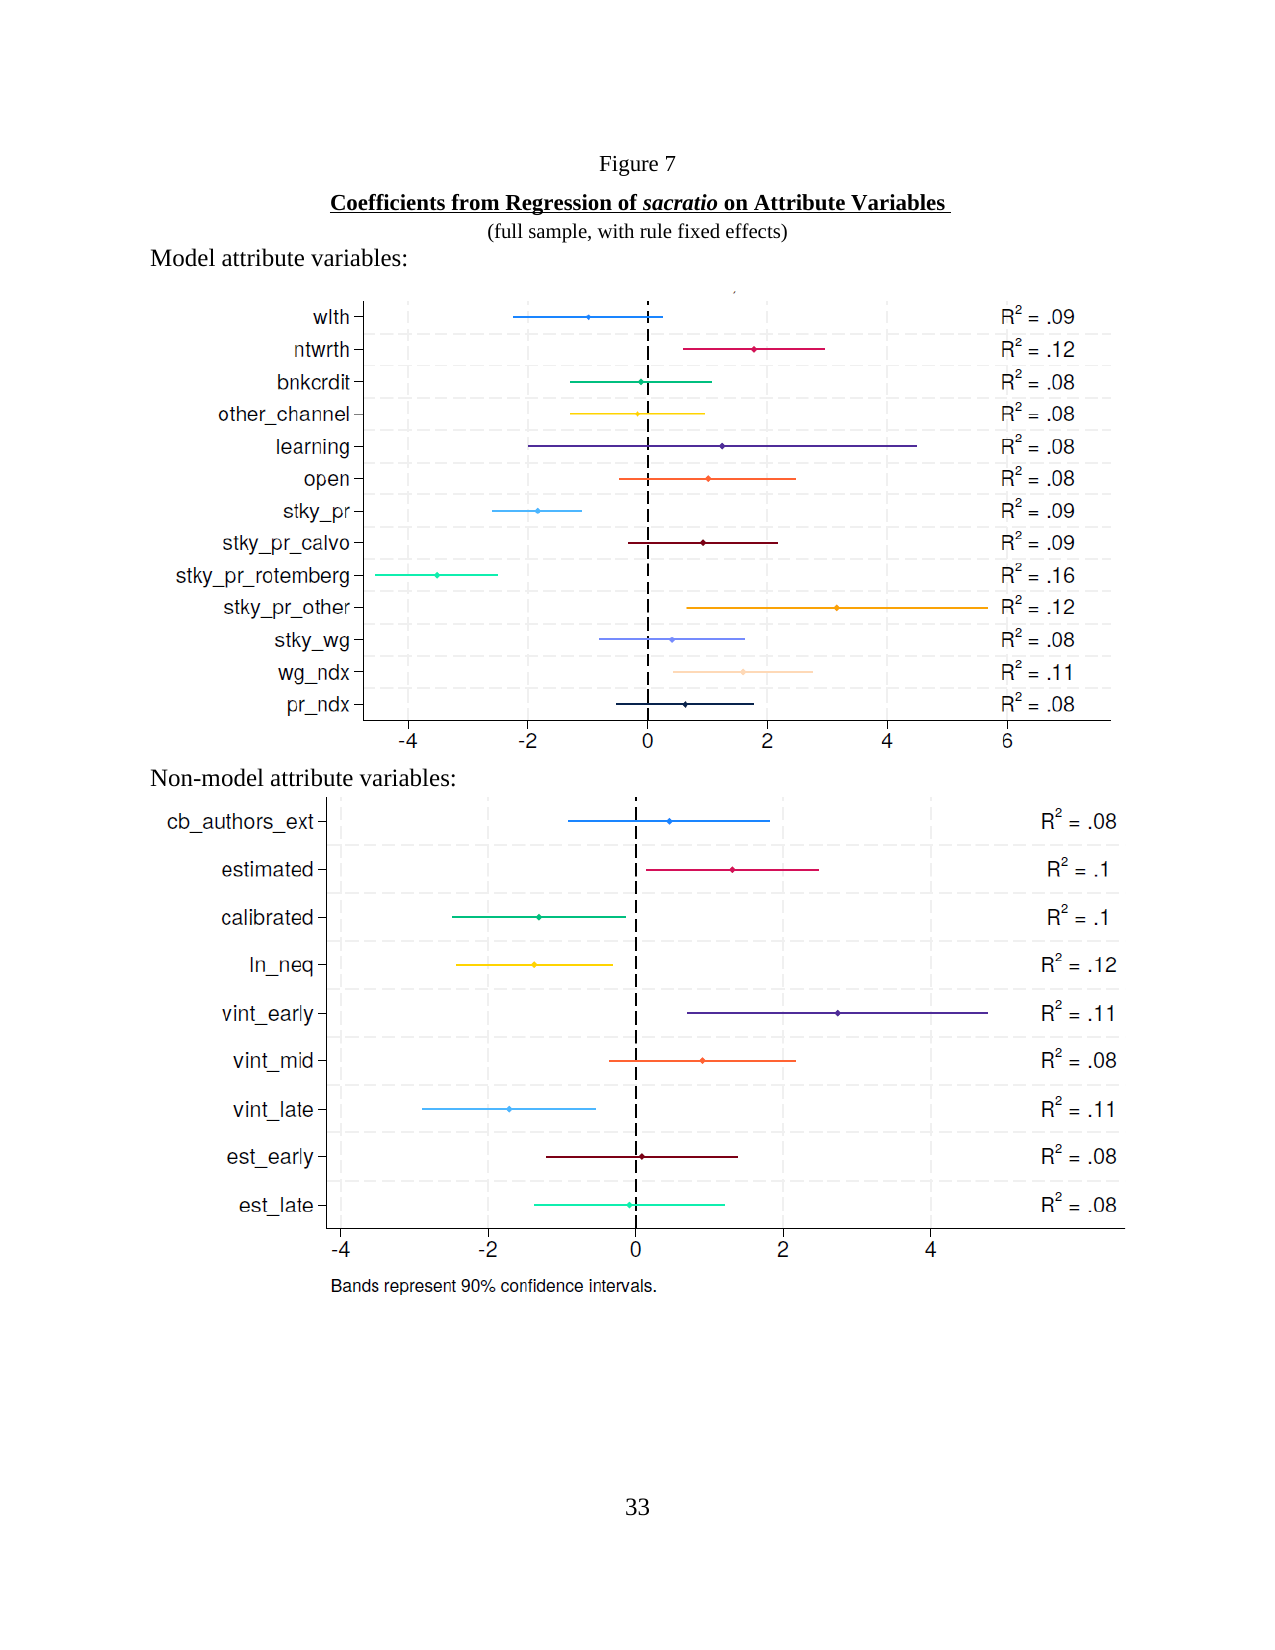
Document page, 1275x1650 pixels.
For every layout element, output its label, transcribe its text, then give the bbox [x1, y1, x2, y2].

text Non-model attribute variables: [150, 761, 1125, 793]
text Model attribute variables: [150, 243, 1125, 272]
picture [150, 793, 1125, 1295]
text (full sample, with rule fixed effects) [150, 219, 1125, 243]
picture [150, 291, 1125, 761]
text Coefficients from Regression of sacratio on Attribute Variables [150, 189, 1125, 215]
text Figure 7 [150, 150, 1125, 176]
